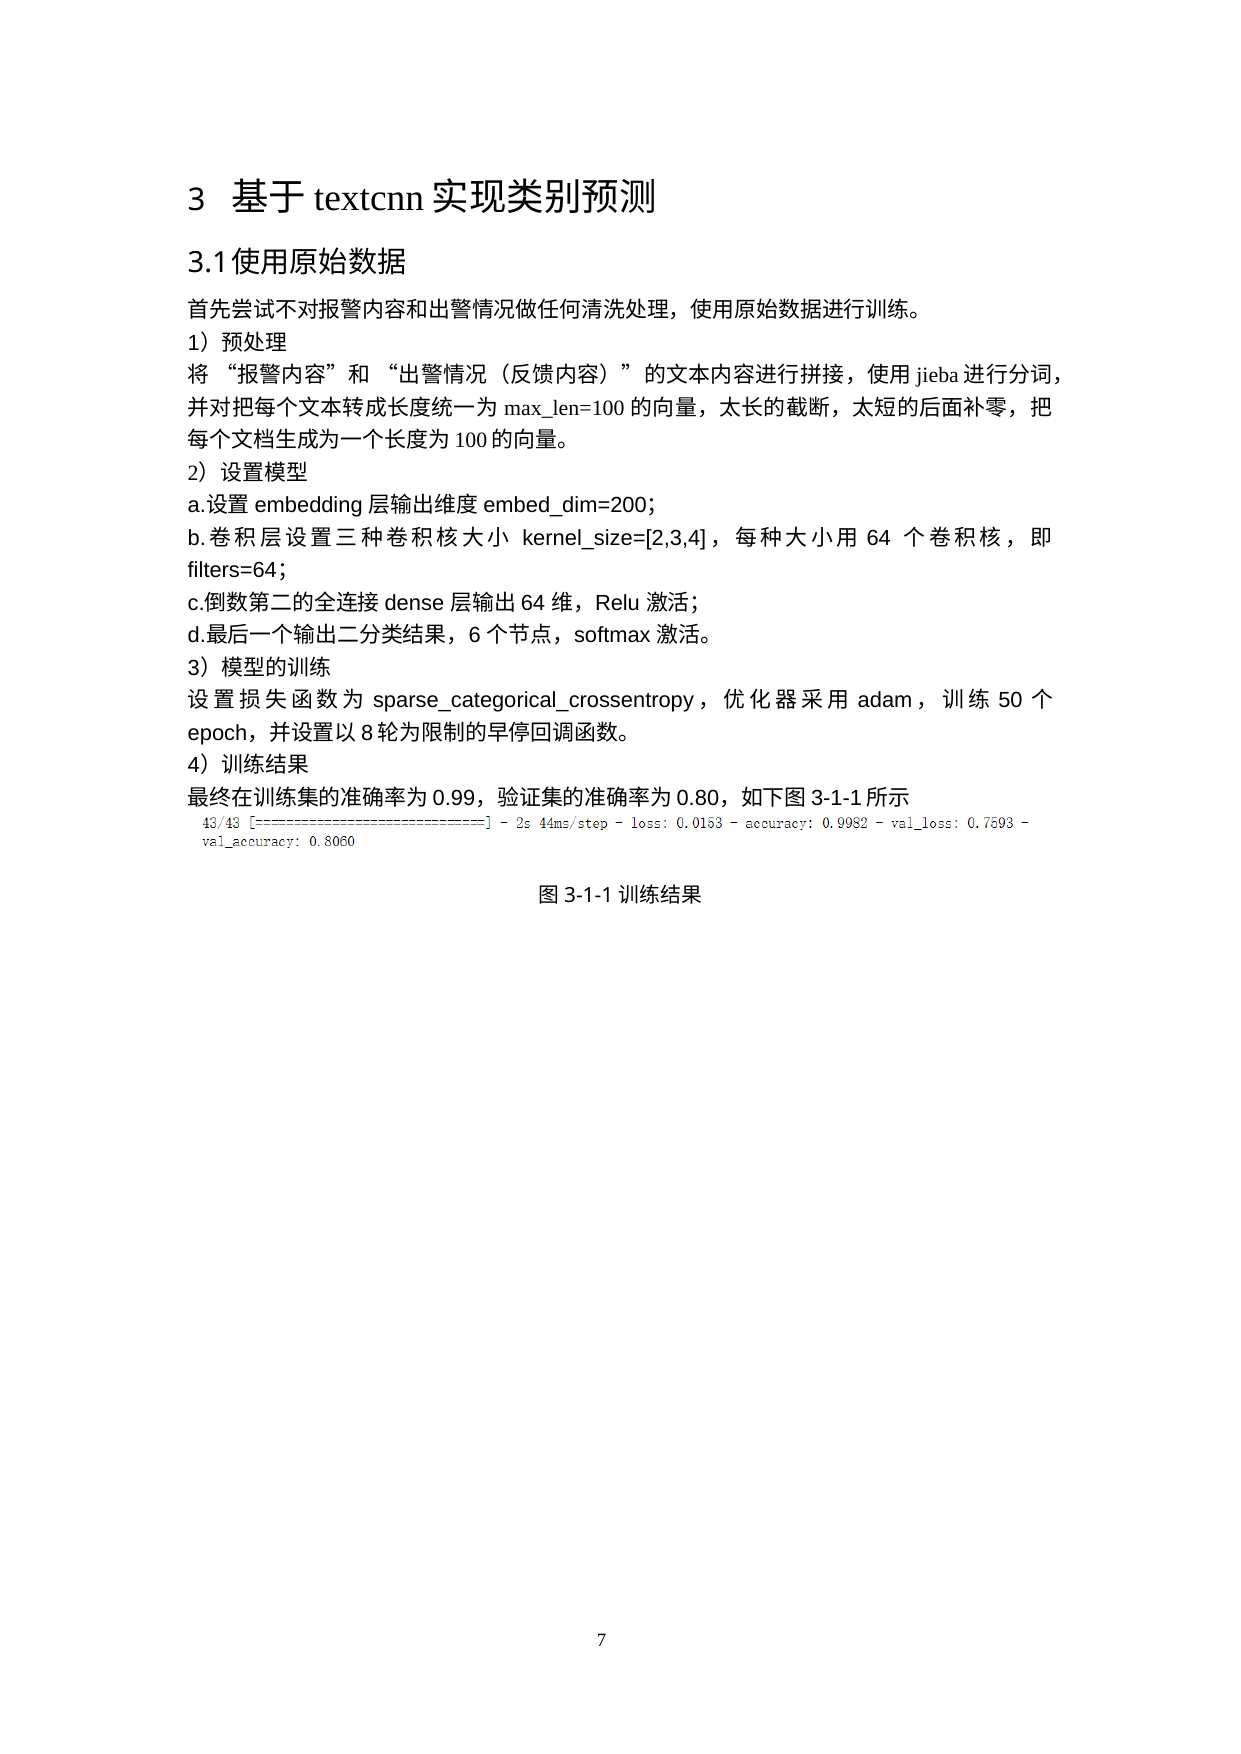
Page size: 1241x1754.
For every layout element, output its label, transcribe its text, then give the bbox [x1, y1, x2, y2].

text 3）模型的训练 [187, 649, 1053, 682]
text d.最后一个输出二分类结果，6 个节点，softmax 激活。 [187, 617, 1053, 649]
text 使用原始数据 [187, 227, 1053, 292]
text 4）训练结果 [187, 747, 1053, 779]
text 首先尝试不对报警内容和出警情况做任何清洗处理，使用原始数据进行训练。 [187, 292, 1053, 324]
text 1）预处理 [187, 324, 1053, 357]
text 设置损失函数为sparse_categorical_crossentropy，优化器采用adam，训练50个epoch，并设置以8轮为限制的早停回调函数。 [187, 682, 1053, 747]
text 将 “报警内容”和 “出警情况（反馈内容）”的文本内容进行拼接，使用jieba进行分词，并对把每个文本转成长度统一为 max_len=100 的向量，太长的截断，太短的后面补零，把每个文档生成为一个长度为100的向量。 [187, 357, 1053, 454]
text 2）设置模型 [187, 454, 1053, 487]
text b.卷积层设置三种卷积核大小 kernel_size=[2,3,4]，每种大小用64 个卷积核，即 filters=64； [187, 519, 1053, 584]
text 最终在训练集的准确率为0.99，验证集的准确率为0.80，如下图3-1-1所示 [187, 779, 1053, 812]
picture [187, 812, 1053, 853]
text a.设置 embedding 层输出维度 embed_dim=200； [187, 487, 1053, 519]
text 图 3-1-1 训练结果 [187, 877, 1053, 909]
text 基于textcnn实现类别预测 [187, 162, 1053, 227]
text c.倒数第二的全连接 dense 层输出 64 维，Relu 激活； [187, 584, 1053, 617]
